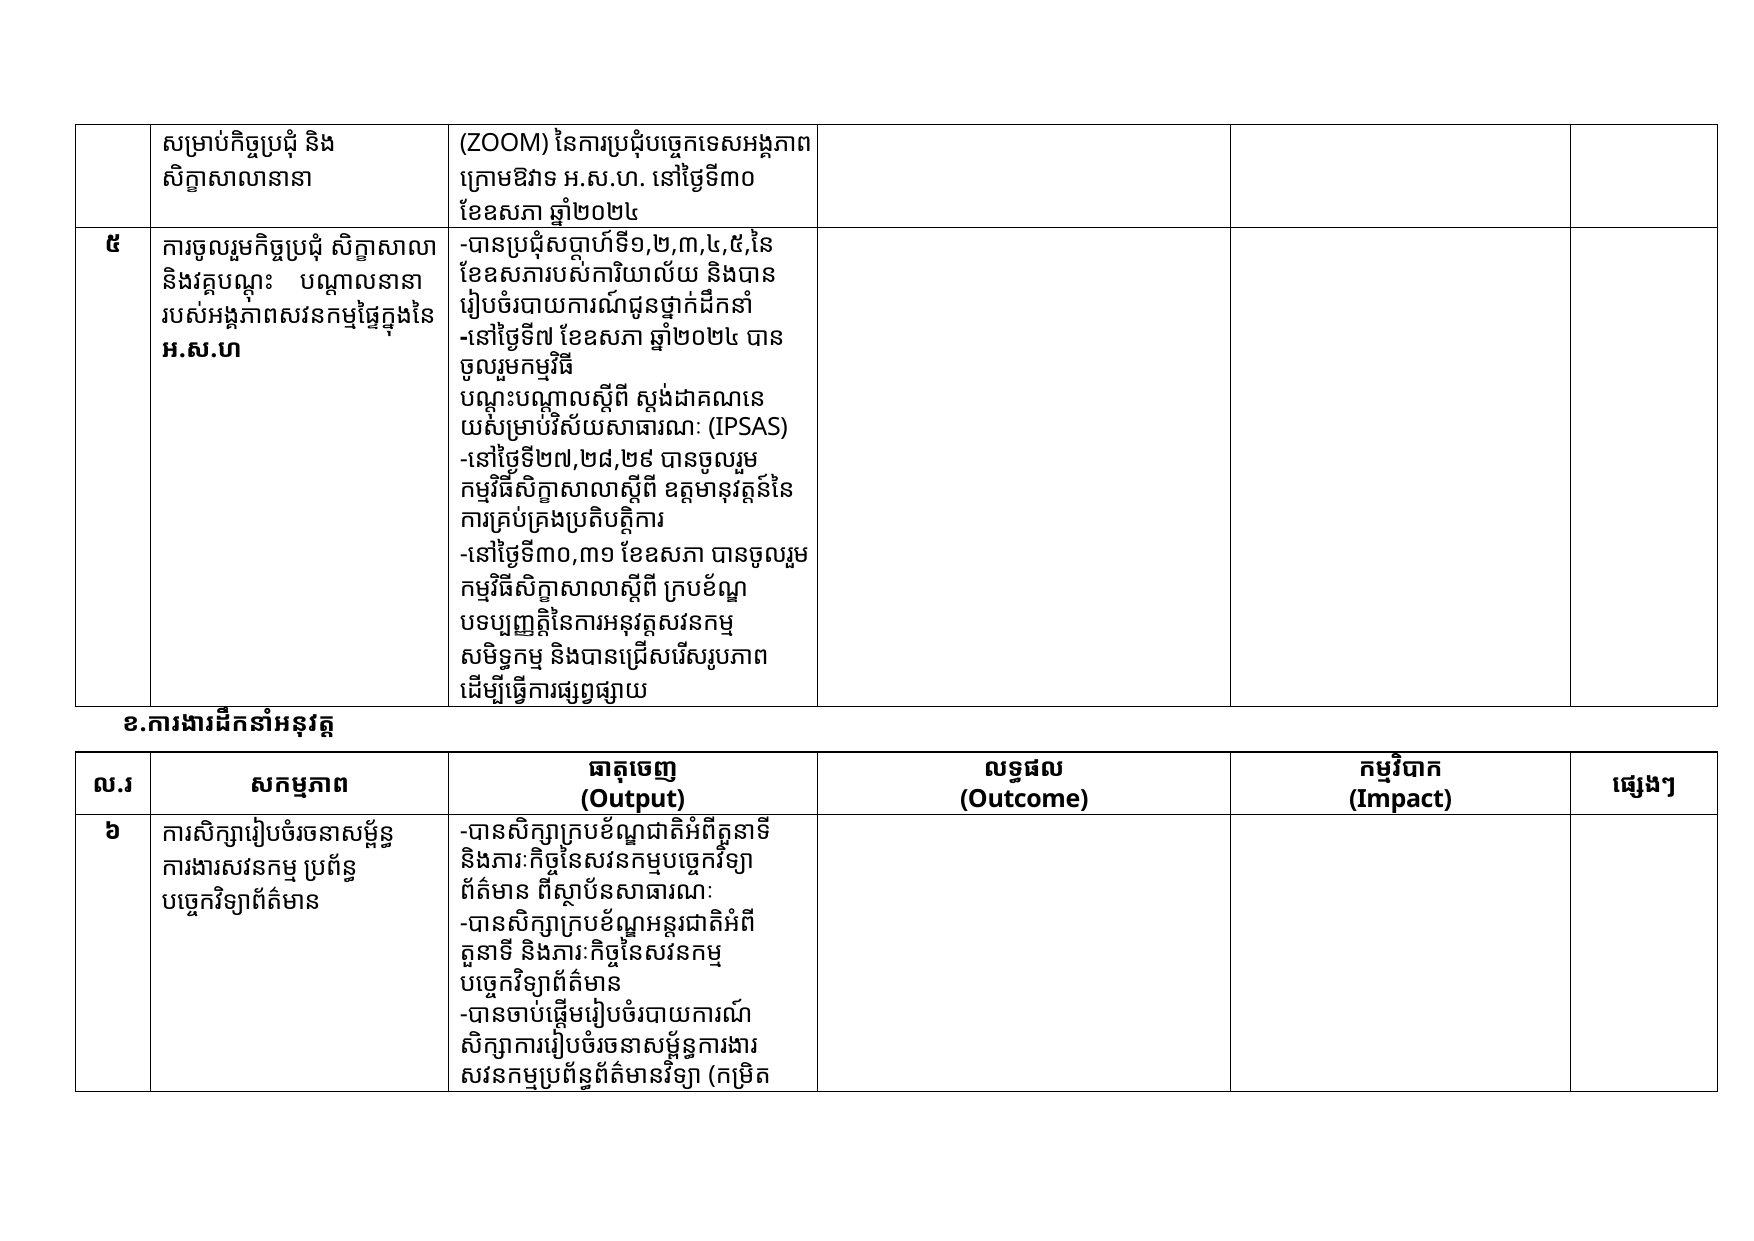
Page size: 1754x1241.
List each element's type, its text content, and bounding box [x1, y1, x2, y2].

table_header ធាតុចេញ (Output) [449, 753, 817, 814]
table_header ល.រ [76, 753, 150, 814]
table_cell ៦ [76, 815, 150, 1091]
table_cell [449, 815, 817, 1091]
table_cell [1231, 125, 1570, 227]
table_cell [1571, 228, 1717, 706]
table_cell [449, 125, 817, 227]
table_cell ៥ [76, 228, 150, 706]
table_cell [151, 125, 448, 227]
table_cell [151, 815, 448, 1091]
table_cell [818, 228, 1230, 706]
table_cell [818, 815, 1230, 1091]
table_cell [1231, 815, 1570, 1091]
table_header លទ្ធផល (Outcome) [818, 753, 1230, 814]
table_header សកម្មភាព [151, 753, 448, 814]
text ខ.ការងារដឹកនាំអនុវត្ត [94, 707, 1683, 737]
table_cell -បានប្រជុំសប្តាហ៍ទី១,២,៣,៤,៥,នៃខែឧសភារបស់ការិយាល័យ និងបានរៀបចំរបាយការណ៍ជូនថ្នាក់ដឹកនាំ -នៅថ្ងៃទី៧ ខែឧសភា ឆ្នាំ២០២៤ បានចូលរួមកម្មវិធី បណ្តុះបណ្តាលស្តីពី ស្តង់ដាគណនេយសម្រាប់វិស័យសាធារណៈ (IPSAS) -នៅថ្ងៃទី២៧,២៨,២៩ បានចូលរួមកម្មវិធីសិក្ខាសាលាស្តីពី ឧត្តមានុវត្តន៍នៃការគ្រប់គ្រងប្រតិបត្តិការ -នៅថ្ងៃទី៣០,៣១ ខែឧសភា បានចូលរួមកម្មវិធីសិក្ខាសាលាស្តីពី ក្របខ័ណ្ឌបទប្បញ្ញត្តិនៃការអនុវត្តសវនកម្មសមិទ្ធកម្ម និងបានជ្រើសរើសរូបភាពដើម្បីធ្វើការផ្សព្វផ្សាយ [449, 228, 817, 706]
table_cell ៤ [76, 125, 150, 227]
table_header កម្មវិបាក (Impact) [1231, 753, 1570, 814]
table_header ផ្សេងៗ [1571, 753, 1717, 814]
table_cell [818, 125, 1230, 227]
table_cell ការចូលរួមកិច្ចប្រជុំ សិក្ខាសាលា និងវគ្គបណ្តុះ បណ្តាលនានា របស់អង្គភាពសវនកម្មផ្ទៃក្នុងនៃ អ.ស.ហ [151, 228, 448, 706]
table_cell [1571, 125, 1717, 227]
table_cell [1571, 815, 1717, 1091]
table_cell [1231, 228, 1570, 706]
